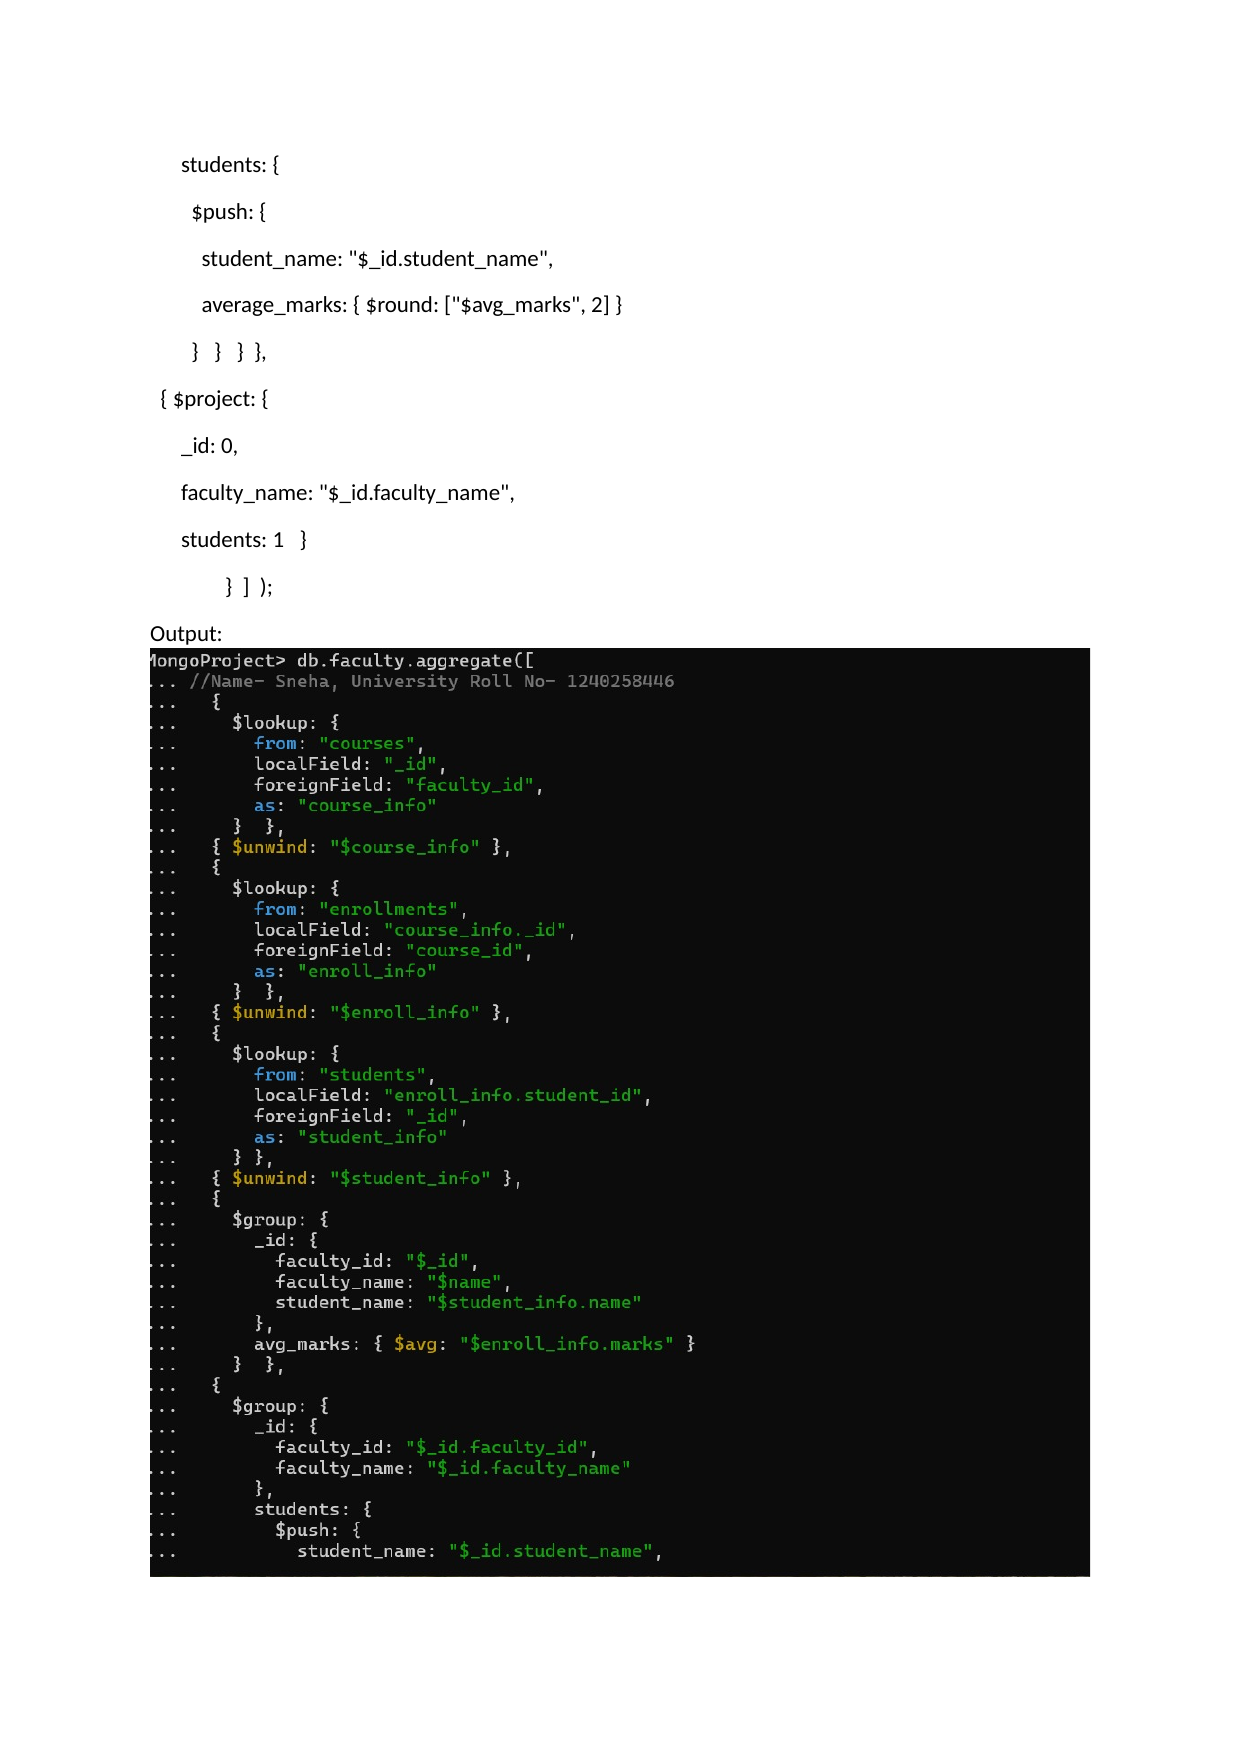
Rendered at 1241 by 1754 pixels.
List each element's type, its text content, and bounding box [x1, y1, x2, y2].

text student_name: "$_id.student_name", [150, 244, 1090, 272]
text } ] ); [150, 572, 1090, 600]
picture [150, 648, 1091, 1577]
text average_marks: { $round: ["$avg_marks", 2] } [150, 291, 1090, 319]
text $push: { [150, 197, 1090, 225]
text students: { [150, 150, 1090, 178]
text students: 1 } [150, 525, 1090, 553]
text { $project: { [150, 384, 1090, 412]
text faculty_name: "$_id.faculty_name", [150, 478, 1090, 506]
text } } } }, [150, 337, 1090, 366]
text _id: 0, [150, 431, 1090, 459]
text Output: [150, 619, 1090, 648]
